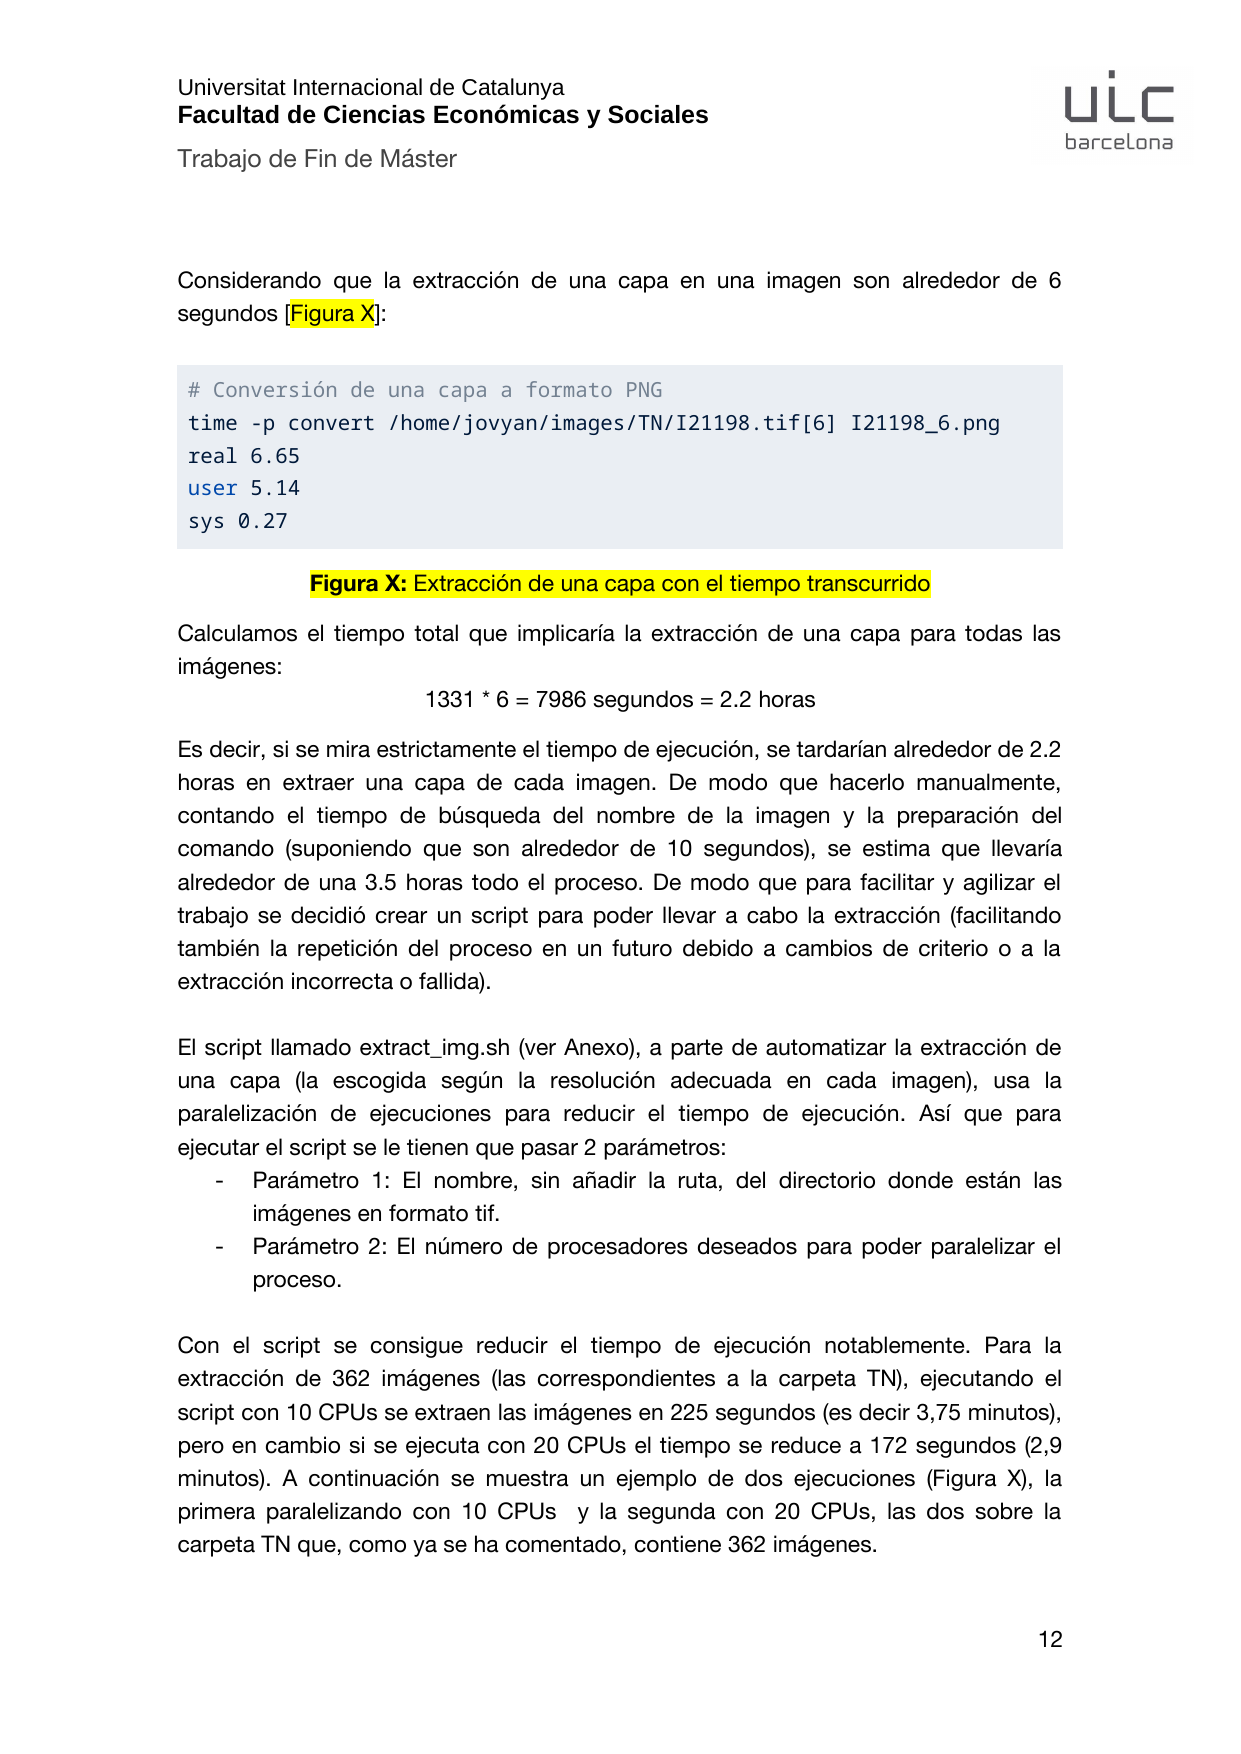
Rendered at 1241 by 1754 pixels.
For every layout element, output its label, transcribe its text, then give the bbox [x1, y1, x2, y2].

text El script llamado extract_img.sh (ver Anexo), a parte de automatizar la extracción de una capa (la escogida según la resolución adecuada en cada imagen), usa la paralelización de ejecuciones para reducir el tiempo de ejecución. Así que para ejecutar el script se le tienen que pasar 2 parámetros: [177, 1033, 1063, 1161]
list Parámetro 2: El número de procesadores deseados para poder paralelizar el proceso. [215, 1232, 1063, 1294]
text Calculamos el tiempo total que implicaría la extracción de una capa para todas las imágenes: [177, 619, 1063, 681]
text Considerando que la extracción de una capa en una imagen son alrededor de 6 segundos [Figura X]: [177, 266, 1063, 328]
text Es decir, si se mira estrictamente el tiempo de ejecución, se tardarían alrededor de 2.2 horas en extraer una capa de cada imagen. De modo que hacerlo manualmente, contando el tiempo de búsqueda del nombre de la imagen y la preparación del comando (suponiendo que son alrededor de 10 segundos), se estima que llevaría alrededor de una 3.5 horas todo el proceso. De modo que para facilitar y agilizar el trabajo se decidió crear un script para poder llevar a cabo la extracción (facilitando también la repetición del proceso en un futuro debido a cambios de criterio o a la extracción incorrecta o fallida). [177, 735, 1063, 996]
picture [1031, 66, 1195, 165]
table_header # Conversión de una capa a formato PNG time -p convert /home/jovyan/images/TN/I21198.tif[6] I21198_6.png real 6.65 user 5.14 sys 0.27 [177, 365, 1063, 549]
text Con el script se consigue reducir el tiempo de ejecución notablemente. Para la extracción de 362 imágenes (las correspondientes a la carpeta TN), ejecutando el script con 10 CPUs se extraen las imágenes en 225 segundos (es decir 3,75 minutos), pero en cambio si se ejecuta con 20 CPUs el tiempo se reduce a 172 segundos (2,9 minutos). A continuación se muestra un ejemplo de dos ejecuciones (Figura X), la primera paralelizando con 10 CPUs y la segunda con 20 CPUs, las dos sobre la carpeta TN que, como ya se ha comentado, contiene 362 imágenes. [177, 1331, 1063, 1559]
list Parámetro 1: El nombre, sin añadir la ruta, del directorio donde están las imágenes en formato tif. [215, 1166, 1063, 1228]
text 1331 * 6 = 7986 segundos = 2.2 horas [177, 685, 1063, 714]
subtitle Figura X: Extracción de una capa con el tiempo transcurrido [177, 569, 1063, 598]
